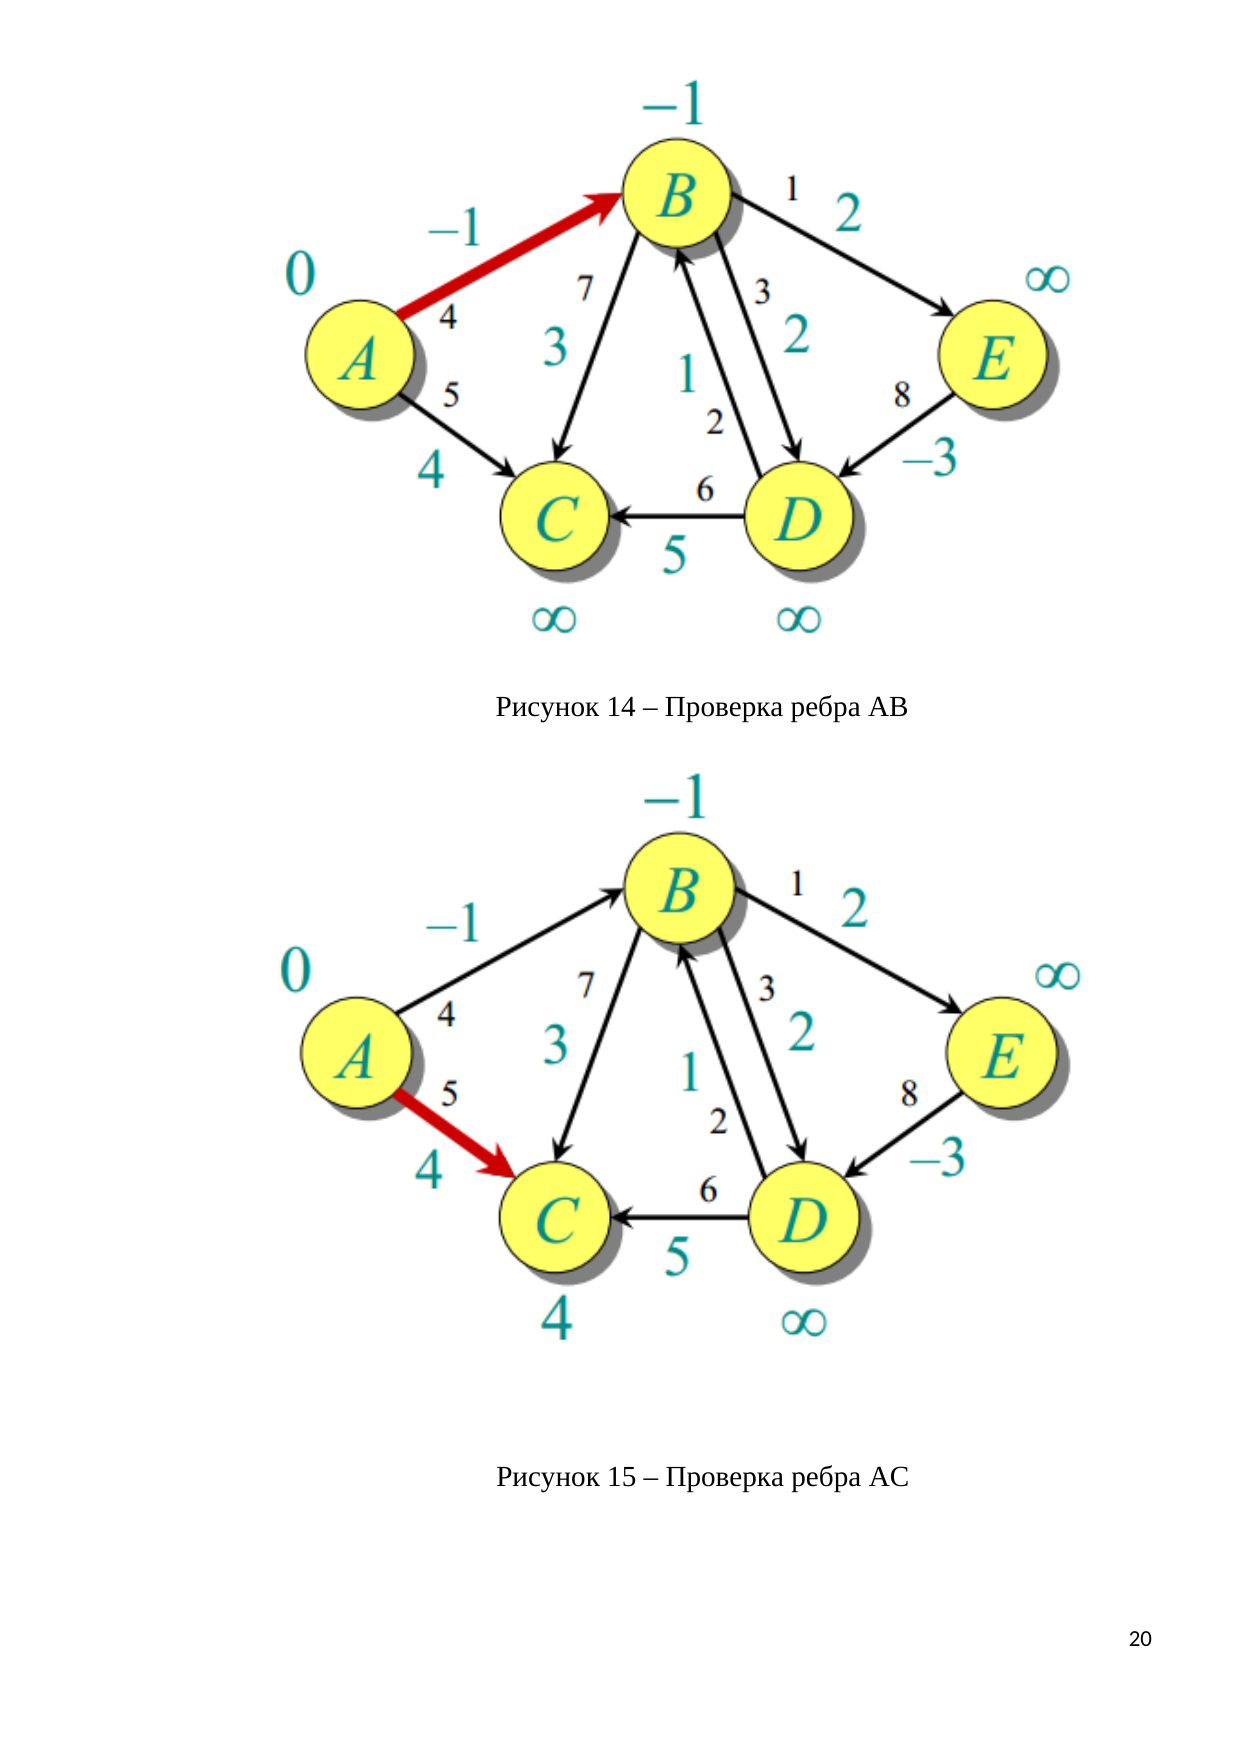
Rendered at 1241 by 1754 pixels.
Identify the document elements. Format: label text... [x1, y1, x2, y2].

picture [232, 765, 1157, 1388]
picture [256, 66, 1149, 673]
text Рисунок 15 – Проверка ребра AC [252, 1388, 1152, 1493]
